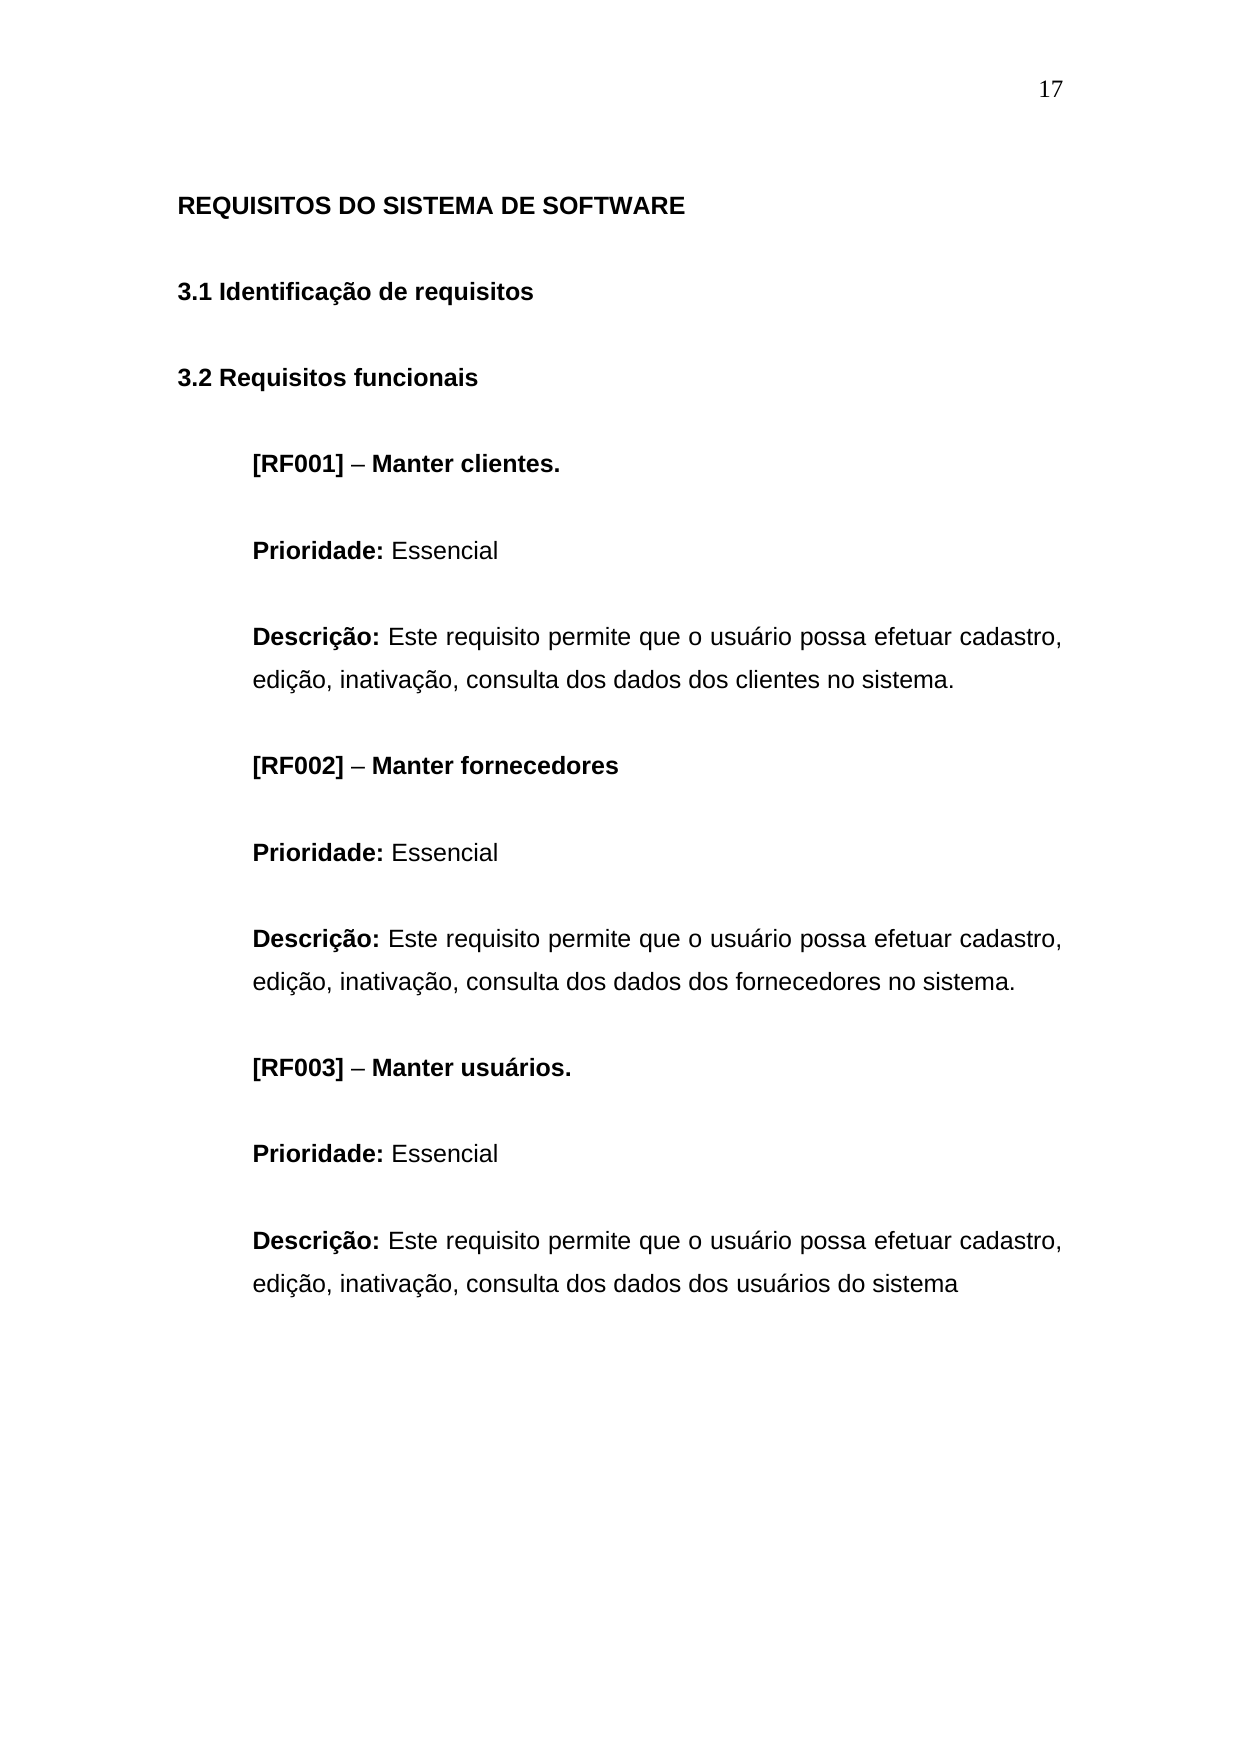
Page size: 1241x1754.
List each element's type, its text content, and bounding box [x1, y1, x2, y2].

list Descrição: Este requisito permite que o usuário possa efetuar cadastro, edição, inativação, consulta dos dados dos fornecedores no sistema. [252, 924, 1063, 996]
text 3.1 Identificação de requisitos [177, 277, 1063, 306]
text 3.2 Requisitos funcionais [177, 363, 1063, 392]
list Descrição: Este requisito permite que o usuário possa efetuar cadastro, edição, inativação, consulta dos dados dos clientes no sistema. [252, 622, 1063, 694]
list [RF002] – Manter fornecedores [252, 751, 1063, 780]
list Prioridade: Essencial [252, 1139, 1063, 1168]
list [RF001] – Manter clientes. [252, 449, 1063, 478]
list Prioridade: Essencial [252, 536, 1063, 564]
text REQUISITOS DO SISTEMA DE SOFTWARE [177, 191, 1063, 219]
list Prioridade: Essencial [252, 838, 1063, 866]
list [RF003] – Manter usuários. [252, 1053, 1063, 1082]
list Descrição: Este requisito permite que o usuário possa efetuar cadastro, edição, inativação, consulta dos dados dos usuários do sistema [252, 1226, 1063, 1298]
